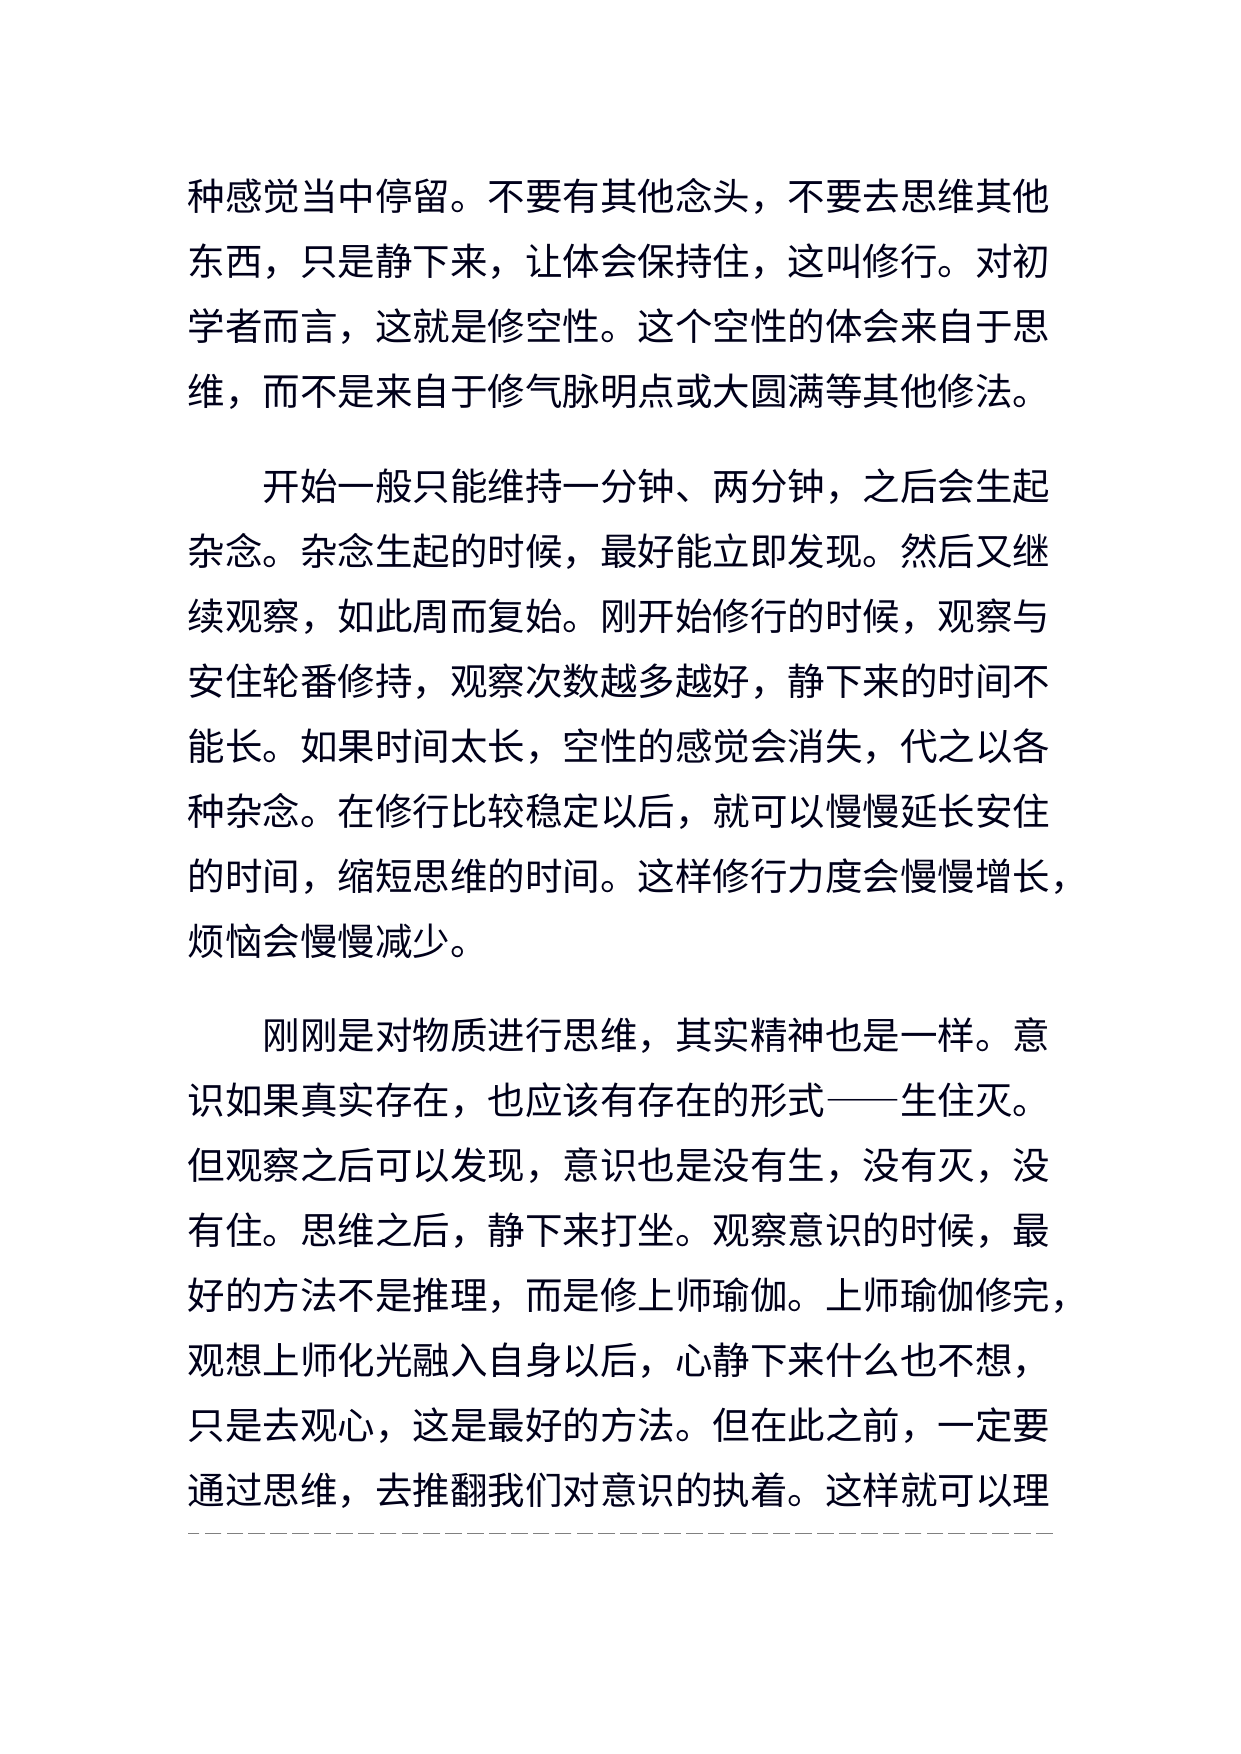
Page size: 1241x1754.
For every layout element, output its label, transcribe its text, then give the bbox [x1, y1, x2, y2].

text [187, 162, 1053, 422]
text 开始一般只能维持一分钟、两分钟，之后会生起杂念。杂念生起的时候，最好能立即发现。然后又继续观察，如此周而复始。刚开始修行的时候，观察与安住轮番修持，观察次数越多越好，静下来的时间不能长。如果时间太长，空性的感觉会消失，代之以各种杂念。在修行比较稳定以后，就可以慢慢延长安住的时间，缩短思维的时间。这样修行力度会慢慢增长，烦恼会慢慢减少。 [187, 451, 1053, 971]
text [187, 1000, 1053, 1534]
